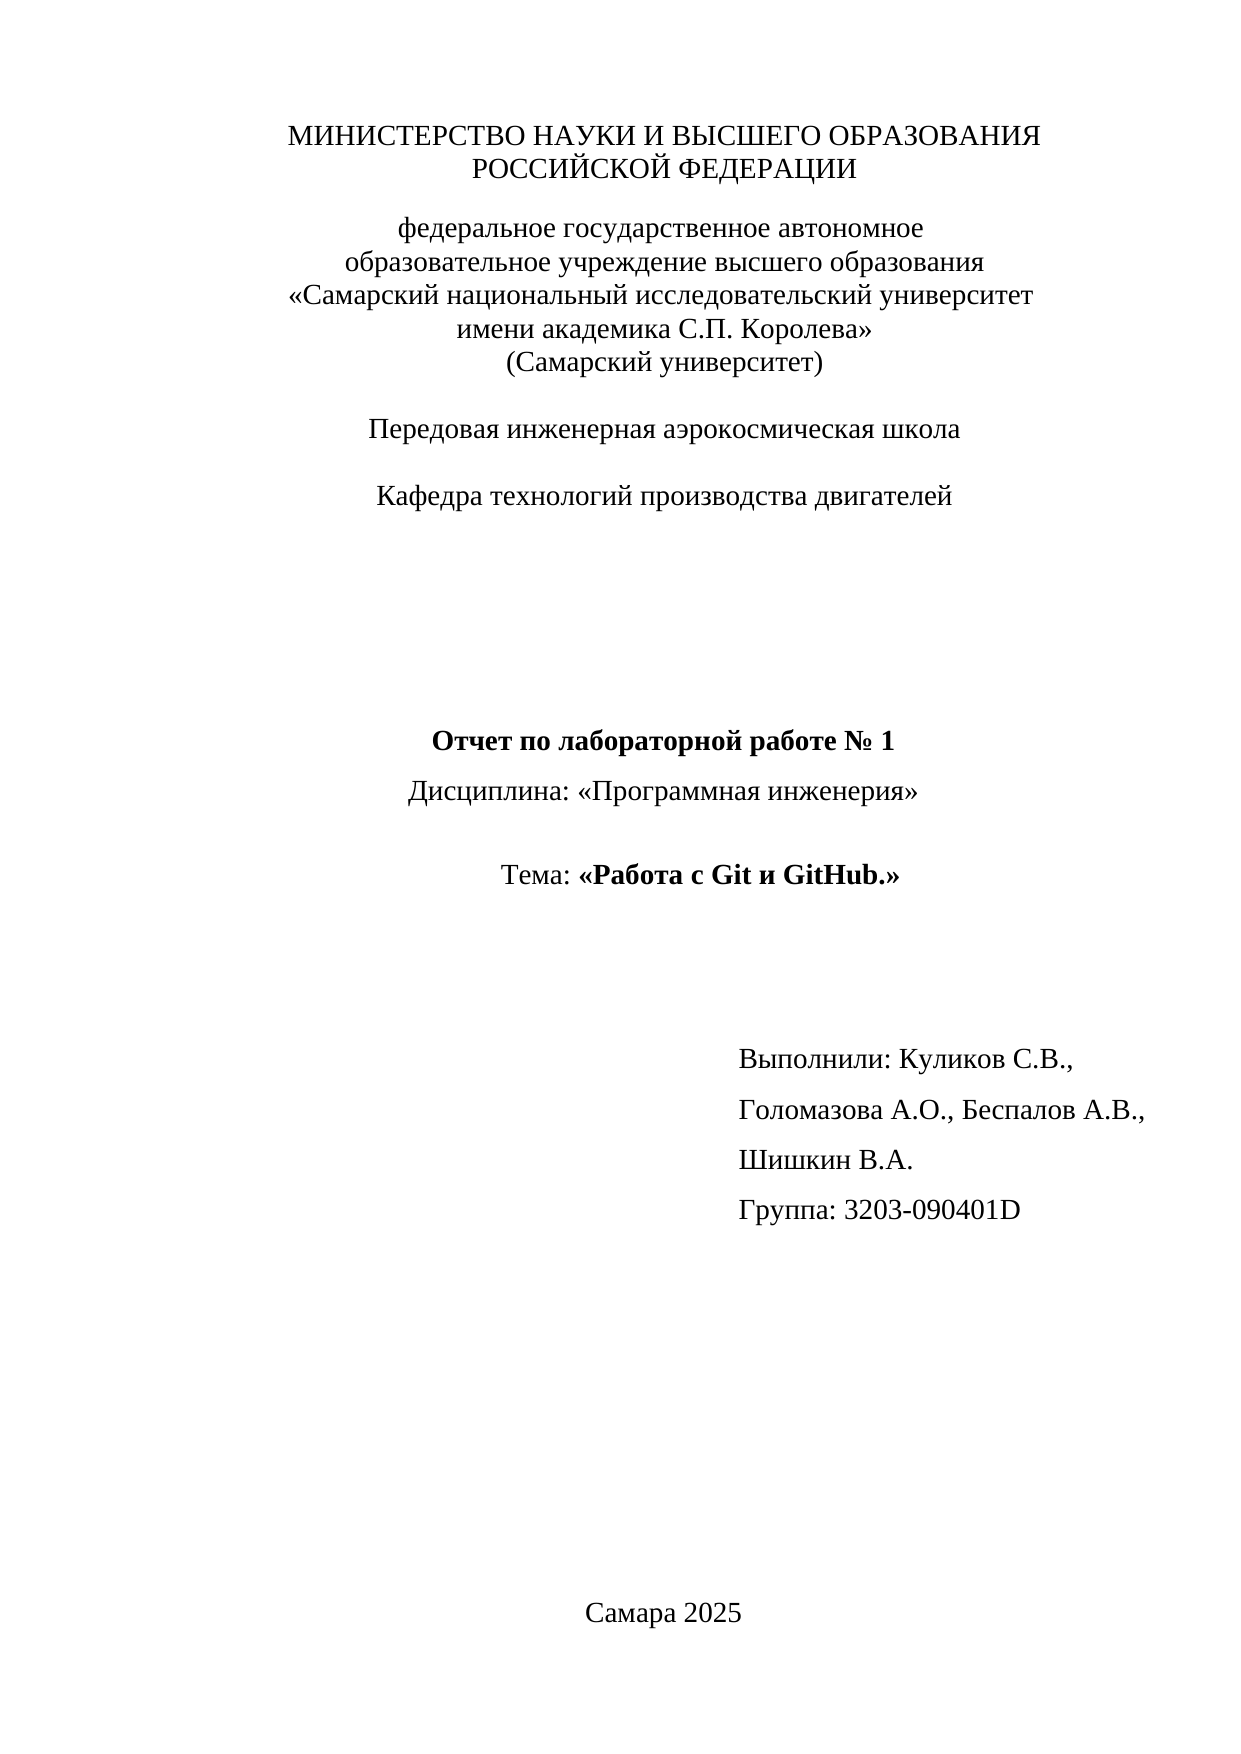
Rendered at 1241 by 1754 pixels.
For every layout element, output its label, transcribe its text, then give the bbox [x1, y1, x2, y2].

text Кафедра технологий производства двигателей [177, 445, 1152, 512]
text Отчет по лабораторной работе № 1 [177, 723, 1149, 756]
text Группа: 3203-090401D [694, 1192, 1149, 1226]
text Самара 2025 [177, 1595, 1149, 1628]
text Передовая инженерная аэрокосмическая школа [177, 411, 1152, 445]
text (Самарский университет) [177, 344, 1152, 378]
text МИНИСТЕРСТВО НАУКИ И ВЫСШЕГО ОБРАЗОВАНИЯ РОССИЙСКОЙ ФЕДЕРАЦИИ [177, 118, 1152, 185]
text Дисциплина: «Программная инженерия» [177, 773, 1149, 807]
text Тема: «Работа с Git и GitHub.» [251, 857, 1149, 891]
text федеральное государственное автономное образовательное учреждение высшего образования «Самарский национальный исследовательский университет имени академика С.П. Королева» [177, 210, 1152, 344]
text Выполнили: Куликов С.В., Голомазова А.О., Беспалов А.В., Шишкин В.А. [694, 1042, 1149, 1176]
